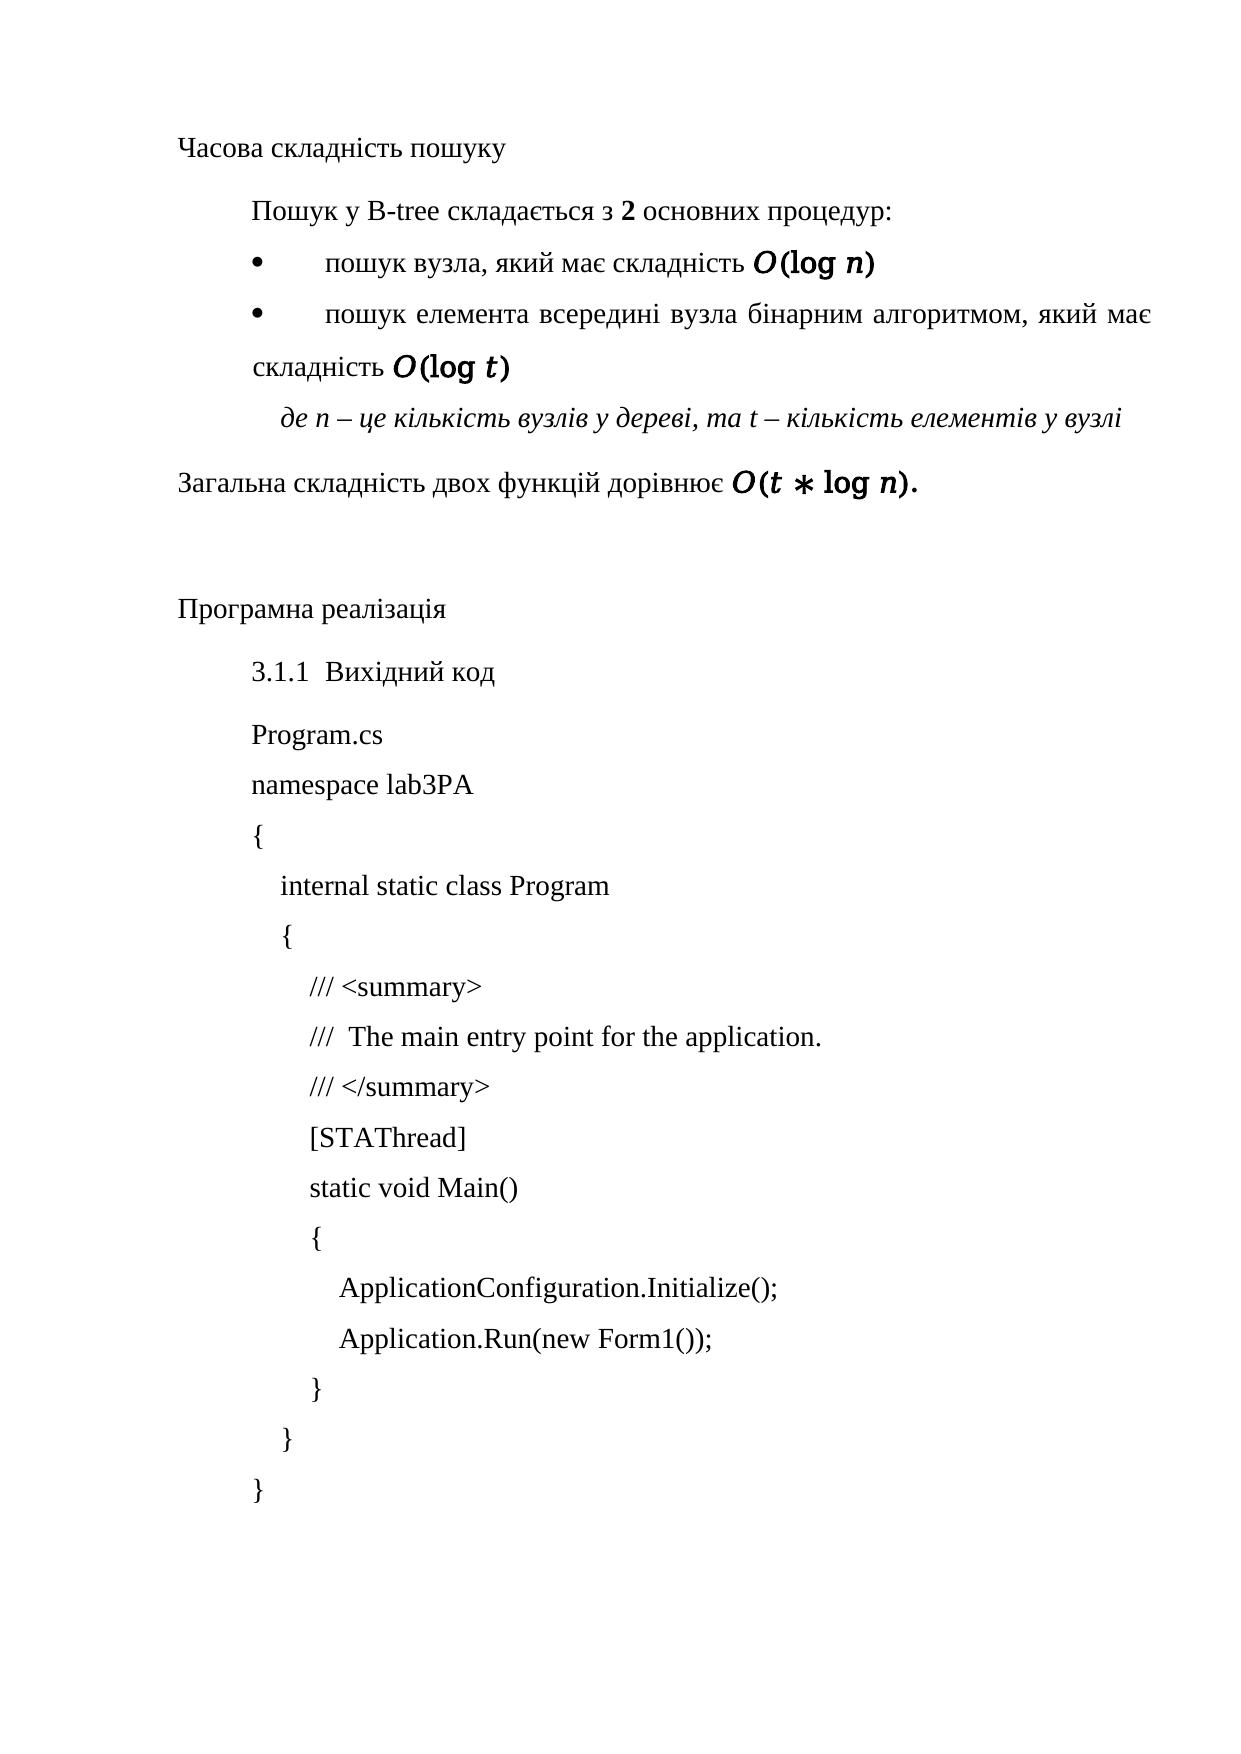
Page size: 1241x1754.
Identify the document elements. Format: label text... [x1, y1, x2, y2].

text Program.cs [177, 717, 1152, 751]
subtitle Програмна реалізація [177, 592, 1152, 625]
text [STAThread] [177, 1120, 1152, 1153]
text } [177, 1371, 1152, 1405]
text { [177, 918, 1152, 952]
subtitle Загальна складність двох функцій дорівнює 𝑂(𝑡 ∗ log 𝑛). [177, 463, 1152, 499]
text /// The main entry point for the application. [177, 1019, 1152, 1053]
text } [177, 1422, 1152, 1455]
text namespace lab3PA [177, 767, 1152, 801]
text } [177, 1472, 1152, 1505]
text ApplicationConfiguration.Initialize(); [177, 1271, 1152, 1304]
list пошук вузла, який має складність 𝑂(log 𝑛) [252, 244, 1152, 279]
text static void Main() [177, 1170, 1152, 1203]
text Пошук у B-tree складається з 2 основних процедур: [177, 193, 1152, 227]
text де n – це кількість вузлів у дереві, та t – кількість елементів у вузлі [177, 401, 1152, 434]
text internal static class Program [177, 868, 1152, 902]
list пошук елемента всередині вузла бінарним алгоритмом, який має складність 𝑂(log 𝑡) [252, 297, 1152, 383]
text /// </summary> [177, 1069, 1152, 1103]
text Application.Run(new Form1()); [177, 1321, 1152, 1354]
text { [177, 1220, 1152, 1254]
text { [177, 818, 1152, 851]
subtitle Вихідний код [177, 654, 1152, 688]
subtitle Часова складність пошуку [177, 131, 1152, 164]
text /// <summary> [177, 969, 1152, 1002]
